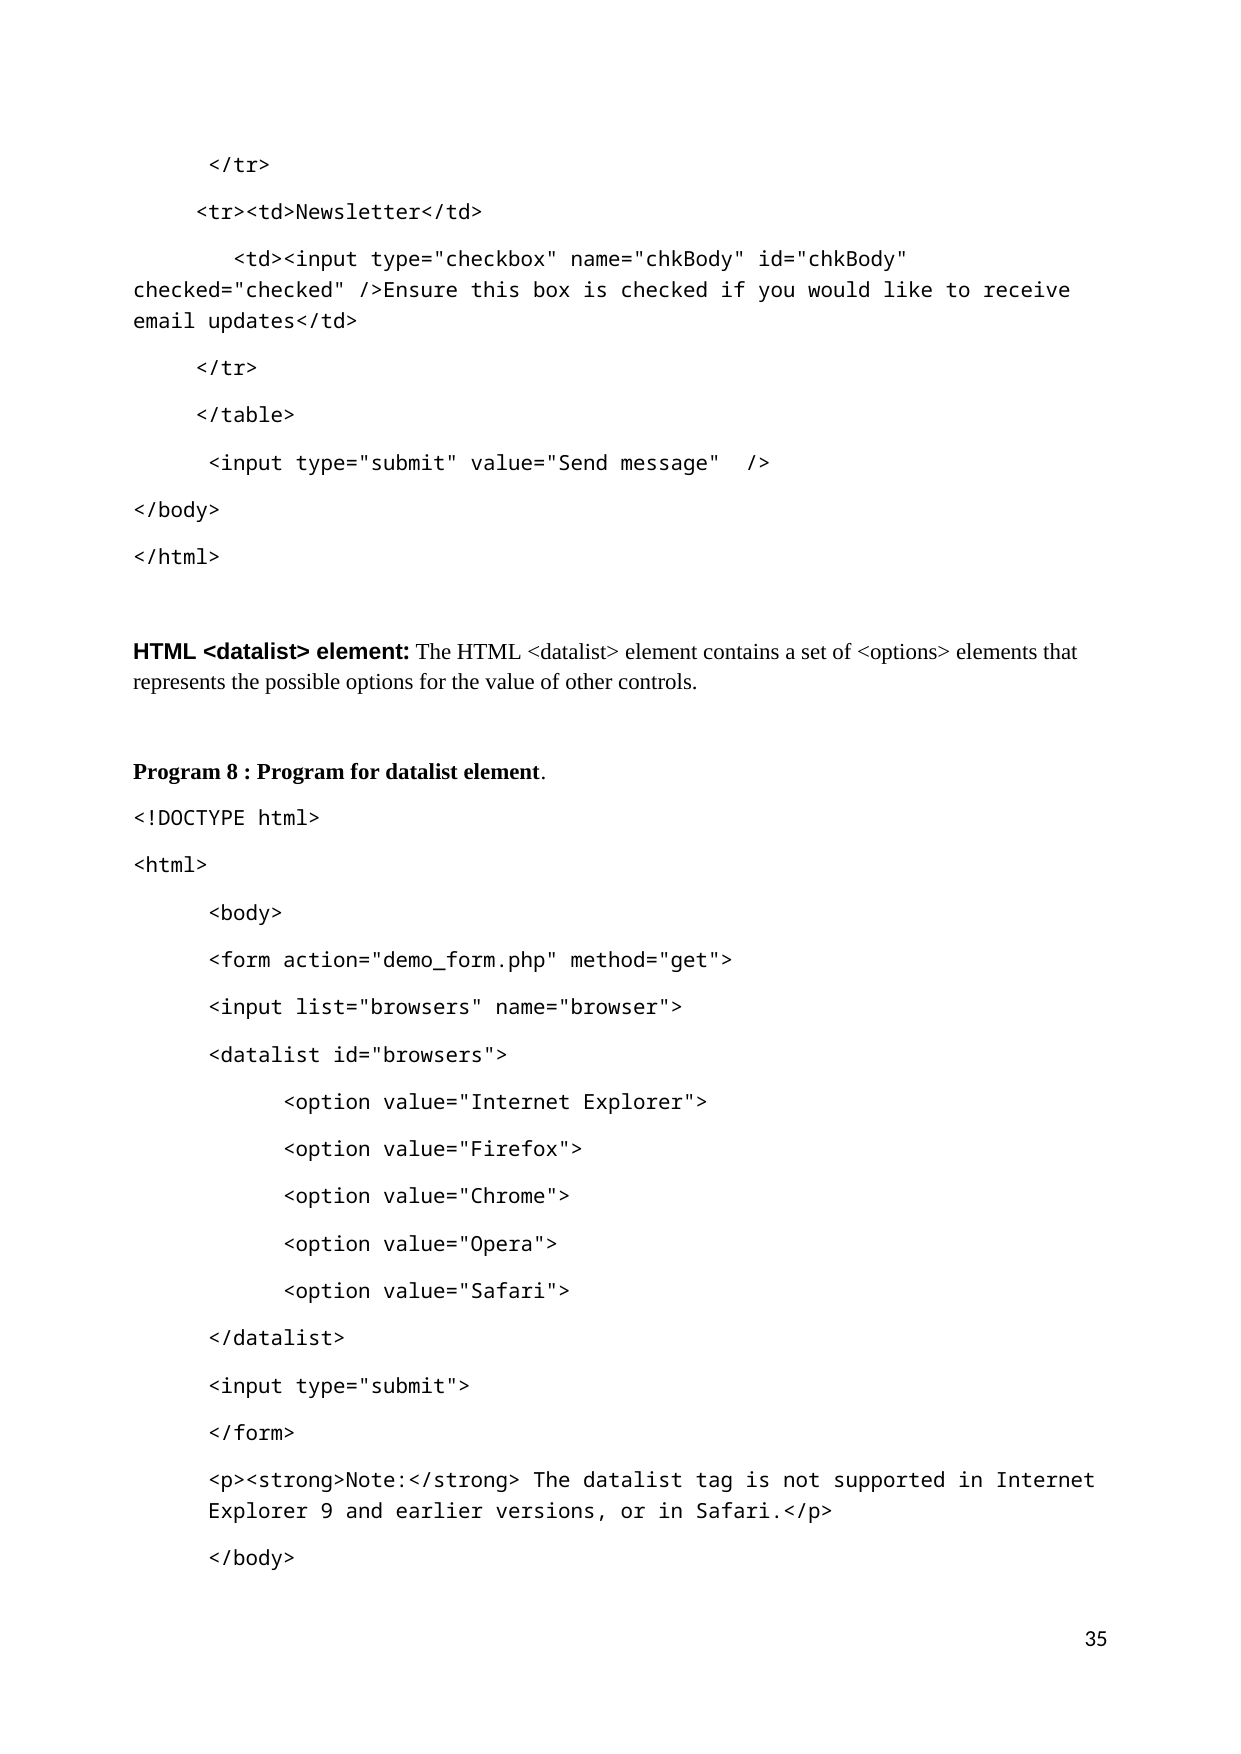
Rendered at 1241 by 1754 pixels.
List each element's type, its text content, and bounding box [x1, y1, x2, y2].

text <html> [133, 851, 1107, 879]
text <option value="Safari"> [133, 1276, 1107, 1305]
text </table> [133, 400, 1107, 429]
text </datalist> [133, 1323, 1107, 1352]
text <datalist id="browsers"> [133, 1040, 1107, 1068]
text Program 8 : Program for datalist element. [133, 758, 1107, 784]
text </tr> [133, 150, 1107, 178]
text <body> [133, 898, 1107, 926]
text </body> [133, 1543, 1107, 1572]
text <input type="submit"> [133, 1371, 1107, 1399]
text </form> [133, 1418, 1107, 1447]
text <option value="Firefox"> [133, 1134, 1107, 1163]
text <input type="submit" value="Send message" /> [133, 448, 1107, 476]
text <option value="Opera"> [133, 1229, 1107, 1257]
text <!DOCTYPE html> [133, 803, 1107, 832]
text <p><strong>Note:</strong> The datalist tag is not supported in Internet Explorer 9 and earlier versions, or in Safari.</p> [208, 1465, 1107, 1524]
text HTML <datalist> element: The HTML <datalist> element contains a set of <options> elements that represents the possible options for the value of other controls. [133, 635, 1107, 694]
text </html> [133, 542, 1107, 571]
text </tr> [133, 353, 1107, 382]
text </body> [133, 495, 1107, 523]
text <tr><td>Newsletter</td> [133, 197, 1107, 226]
text <form action="demo_form.php" method="get"> [133, 945, 1107, 974]
text <td><input type="checkbox" name="chkBody" id="chkBody" checked="checked" />Ensure this box is checked if you would like to receive email updates</td> [133, 244, 1107, 334]
text <option value="Internet Explorer"> [133, 1087, 1107, 1116]
text <option value="Chrome"> [133, 1182, 1107, 1210]
text <input list="browsers" name="browser"> [133, 992, 1107, 1021]
